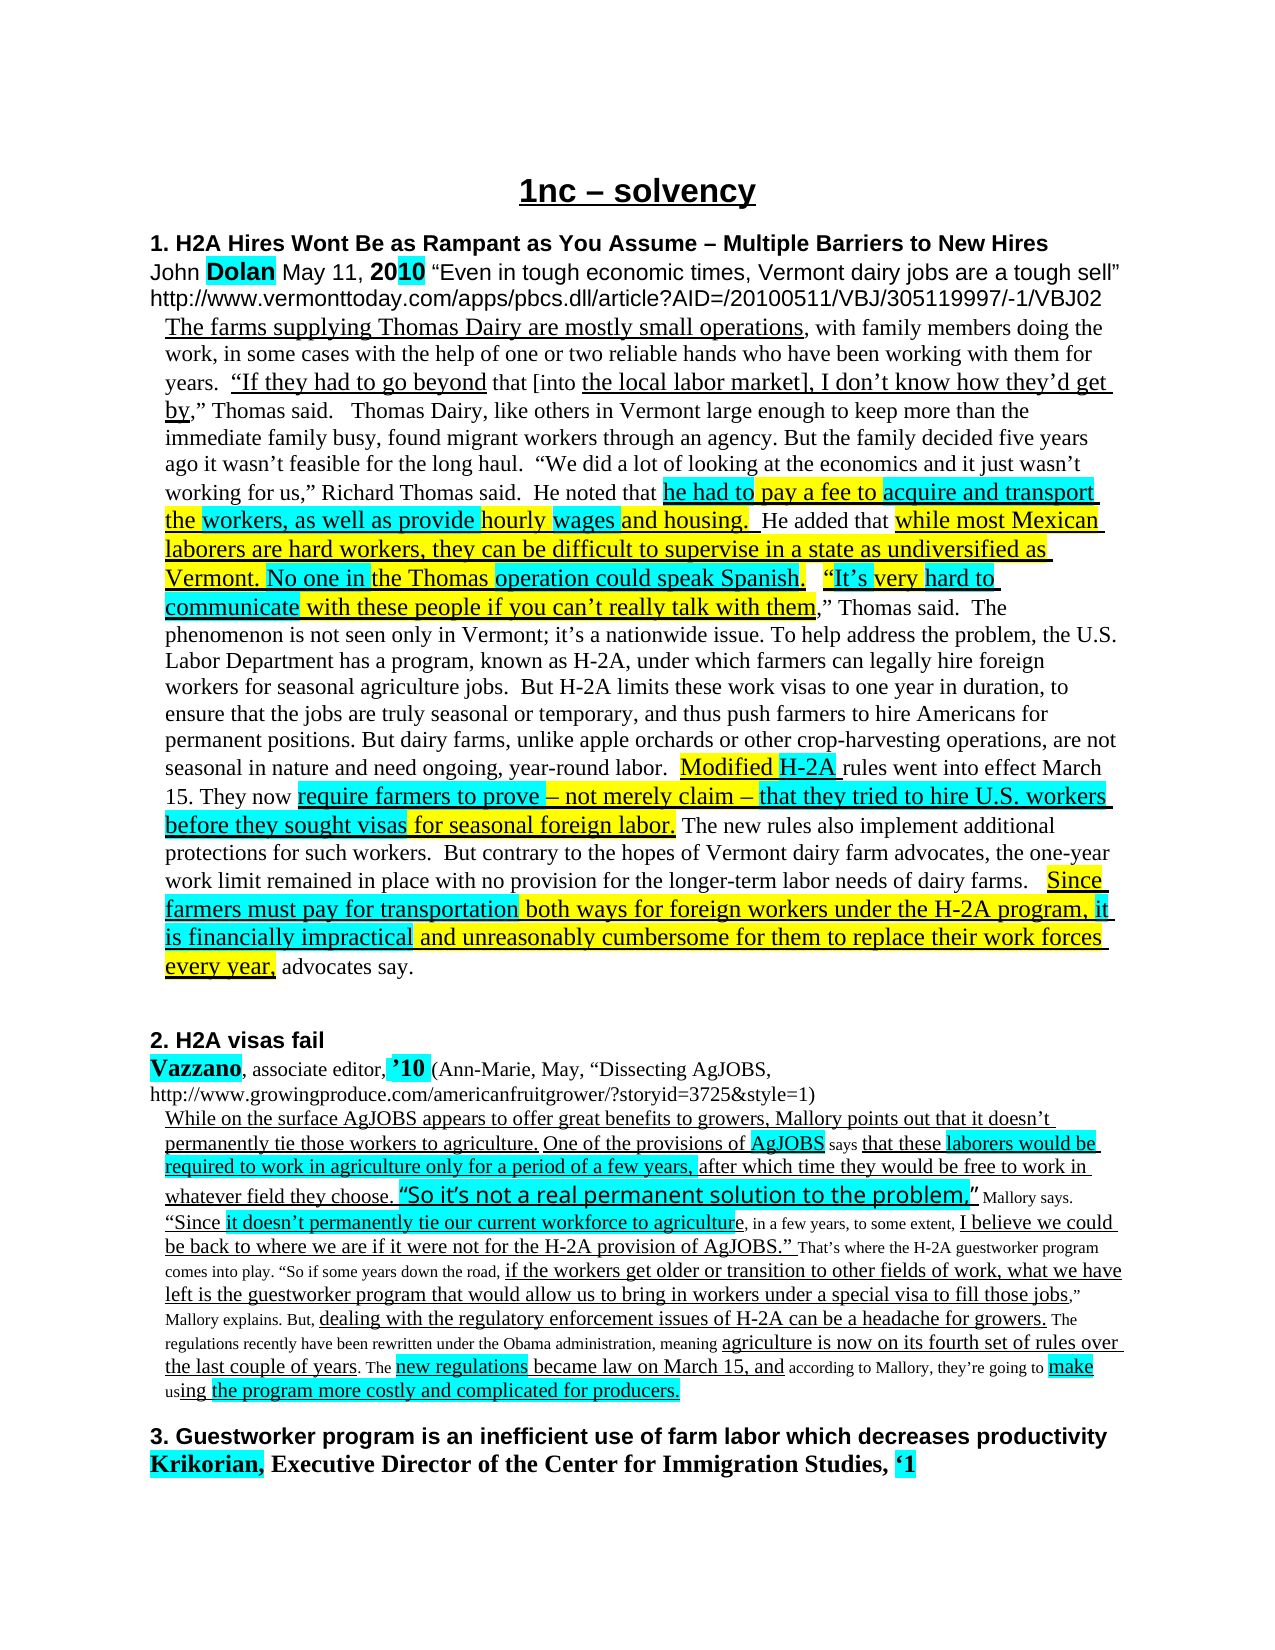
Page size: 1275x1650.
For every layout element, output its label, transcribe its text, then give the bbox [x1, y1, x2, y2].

text http://www.vermonttoday.com/apps/pbcs.dll/article?AID=/20100511/VBJ/305119997/-1/VBJ02 [150, 285, 1125, 312]
text Vazzano, associate editor, ’10 (Ann-Marie, May, “Dissecting AgJOBS, http://www.growingproduce.com/americanfruitgrower/?storyid=3725&style=1) [150, 1053, 1125, 1106]
text While on the surface AgJOBS appears to offer great benefits to growers, Mallory points out that it doesn’t permanently tie those workers to agriculture. One of the provisions of AgJOBS says that these laborers would be required to work in agriculture only for a period of a few years, after which time they would be free to work in whatever field they choose. “So it’s not a real permanent solution to the problem,” Mallory says. “Since it doesn’t permanently tie our current workforce to agriculture, in a few years, to some extent, I believe we could be back to where we are if it were not for the H-2A provision of AgJOBS.” That’s where the H-2A guestworker program comes into play. “So if some years down the road, if the workers get older or transition to other fields of work, what we have left is the guestworker program that would allow us to bring in workers under a special visa to fill those jobs,” Mallory explains. But, dealing with the regulatory enforcement issues of H-2A can be a headache for growers. The regulations recently have been rewritten under the Obama administration, meaning agriculture is now on its fourth set of rules over the last couple of years. The new regulations became law on March 15, and according to Mallory, they’re going to make using the program more costly and complicated for producers. [165, 1106, 1125, 1402]
text The farms supplying Thomas Dairy are mostly small operations, with family members doing the work, in some cases with the help of one or two reliable hands who have been working with them for years. “If they had to go beyond that [into the local labor market], I don’t know how they’d get by,” Thomas said. Thomas Dairy, like others in Vermont large enough to keep more than the immediate family busy, found migrant workers through an agency. But the family decided five years ago it wasn’t feasible for the long haul. “We did a lot of looking at the economics and it just wasn’t working for us,” Richard Thomas said. He noted that he had to pay a fee to acquire and transport the workers, as well as provide hourly wages and housing. He added that while most Mexican laborers are hard workers, they can be difficult to supervise in a state as undiversified as Vermont. No one in the Thomas operation could speak Spanish. “It’s very hard to communicate with these people if you can’t really talk with them,” Thomas said. The phenomenon is not seen only in Vermont; it’s a nationwide issue. To help address the problem, the U.S. Labor Department has a program, known as H-2A, under which farmers can legally hire foreign workers for seasonal agriculture jobs. But H-2A limits these work visas to one year in duration, to ensure that the jobs are truly seasonal or temporary, and thus push farmers to hire Americans for permanent positions. But dairy farms, unlike apple orchards or other crop-harvesting operations, are not seasonal in nature and need ongoing, year-round labor. Modified H-2A rules went into effect March 15. They now require farmers to prove – not merely claim – that they tried to hire U.S. workers before they sought visas for seasonal foreign labor. The new rules also implement additional protections for such workers. But contrary to the hopes of Vermont dairy farm advocates, the one-year work limit remained in place with no provision for the longer-term labor needs of dairy farms. Since farmers must pay for transportation both ways for foreign workers under the H-2A program, it is financially impractical and unreasonably cumbersome for them to replace their work forces every year, advocates say. [165, 312, 1125, 980]
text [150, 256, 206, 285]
subtitle 2. H2A visas fail [150, 1027, 1125, 1053]
text Krikorian, Executive Director of the Center for Immigration Studies, ‘1 [150, 1449, 1125, 1478]
text John Dolan May 11, 2010 “Even in tough economic times, Vermont dairy jobs are a tough sell” [425, 256, 1125, 285]
subtitle 3. Guestworker program is an inefficient use of farm labor which decreases productivity [150, 1423, 1125, 1449]
subtitle 1. H2A Hires Wont Be as Rampant as You Assume – Multiple Barriers to New Hires [150, 230, 1125, 256]
subtitle 1nc – solvency [150, 171, 1125, 209]
